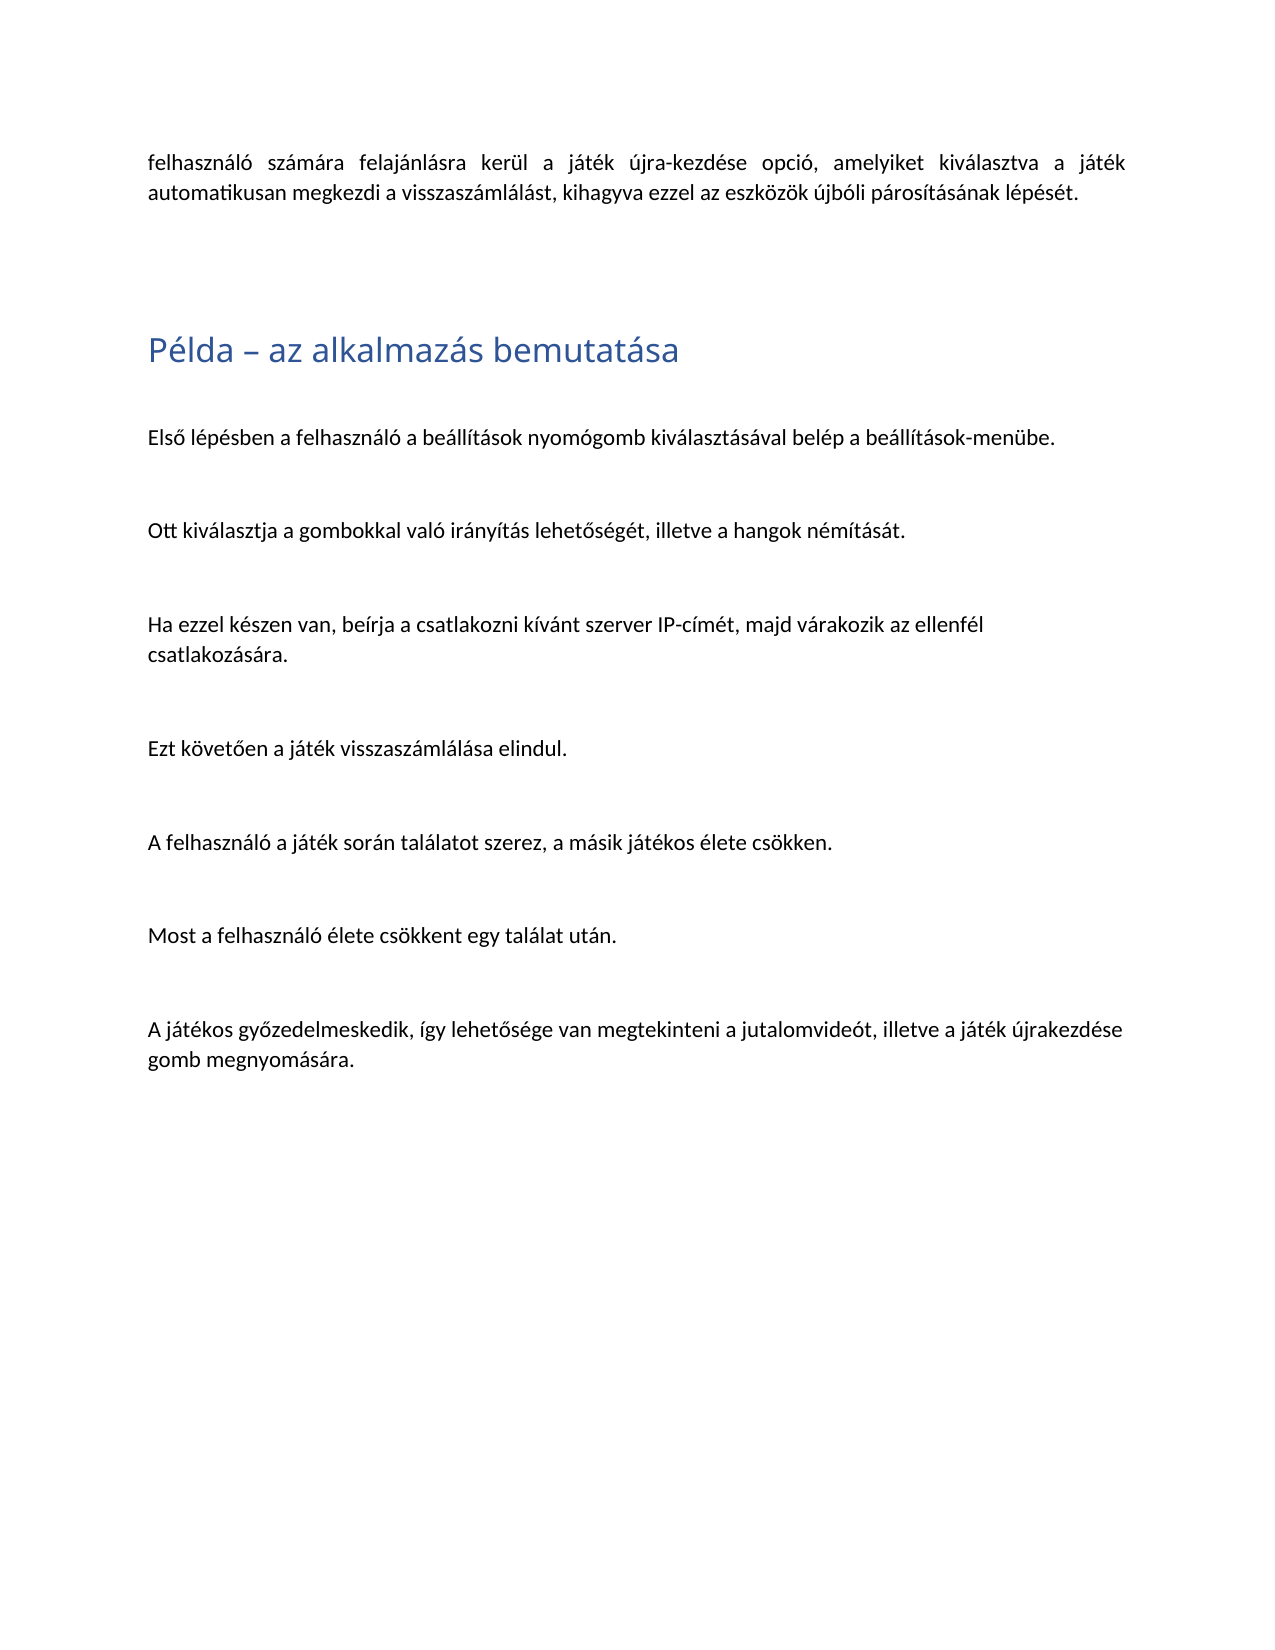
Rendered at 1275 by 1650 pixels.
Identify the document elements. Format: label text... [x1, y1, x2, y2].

text A felhasználó a játék során találatot szerez, a másik játékos élete csökken. [148, 828, 1127, 856]
text Ezt követően a játék visszaszámlálása elindul. [148, 734, 1127, 762]
text Ha ezzel készen van, beírja a csatlakozni kívánt szerver IP-címét, majd várakozik az ellenfél csatlakozására. [148, 610, 1127, 668]
text Most a felhasználó élete csökkent egy találat után. [148, 922, 1127, 949]
subtitle Példa – az alkalmazás bemutatása [148, 327, 1127, 372]
text Ott kiválasztja a gombokkal való irányítás lehetőségét, illetve a hangok némítását. [148, 516, 1127, 544]
text Első lépésben a felhasználó a beállítások nyomógomb kiválasztásával belép a beállítások-menübe. [148, 423, 1127, 451]
text A játékos győzedelmeskedik, így lehetősége van megtekinteni a jutalomvideót, illetve a játék újrakezdése gomb megnyomására. [148, 1015, 1127, 1073]
